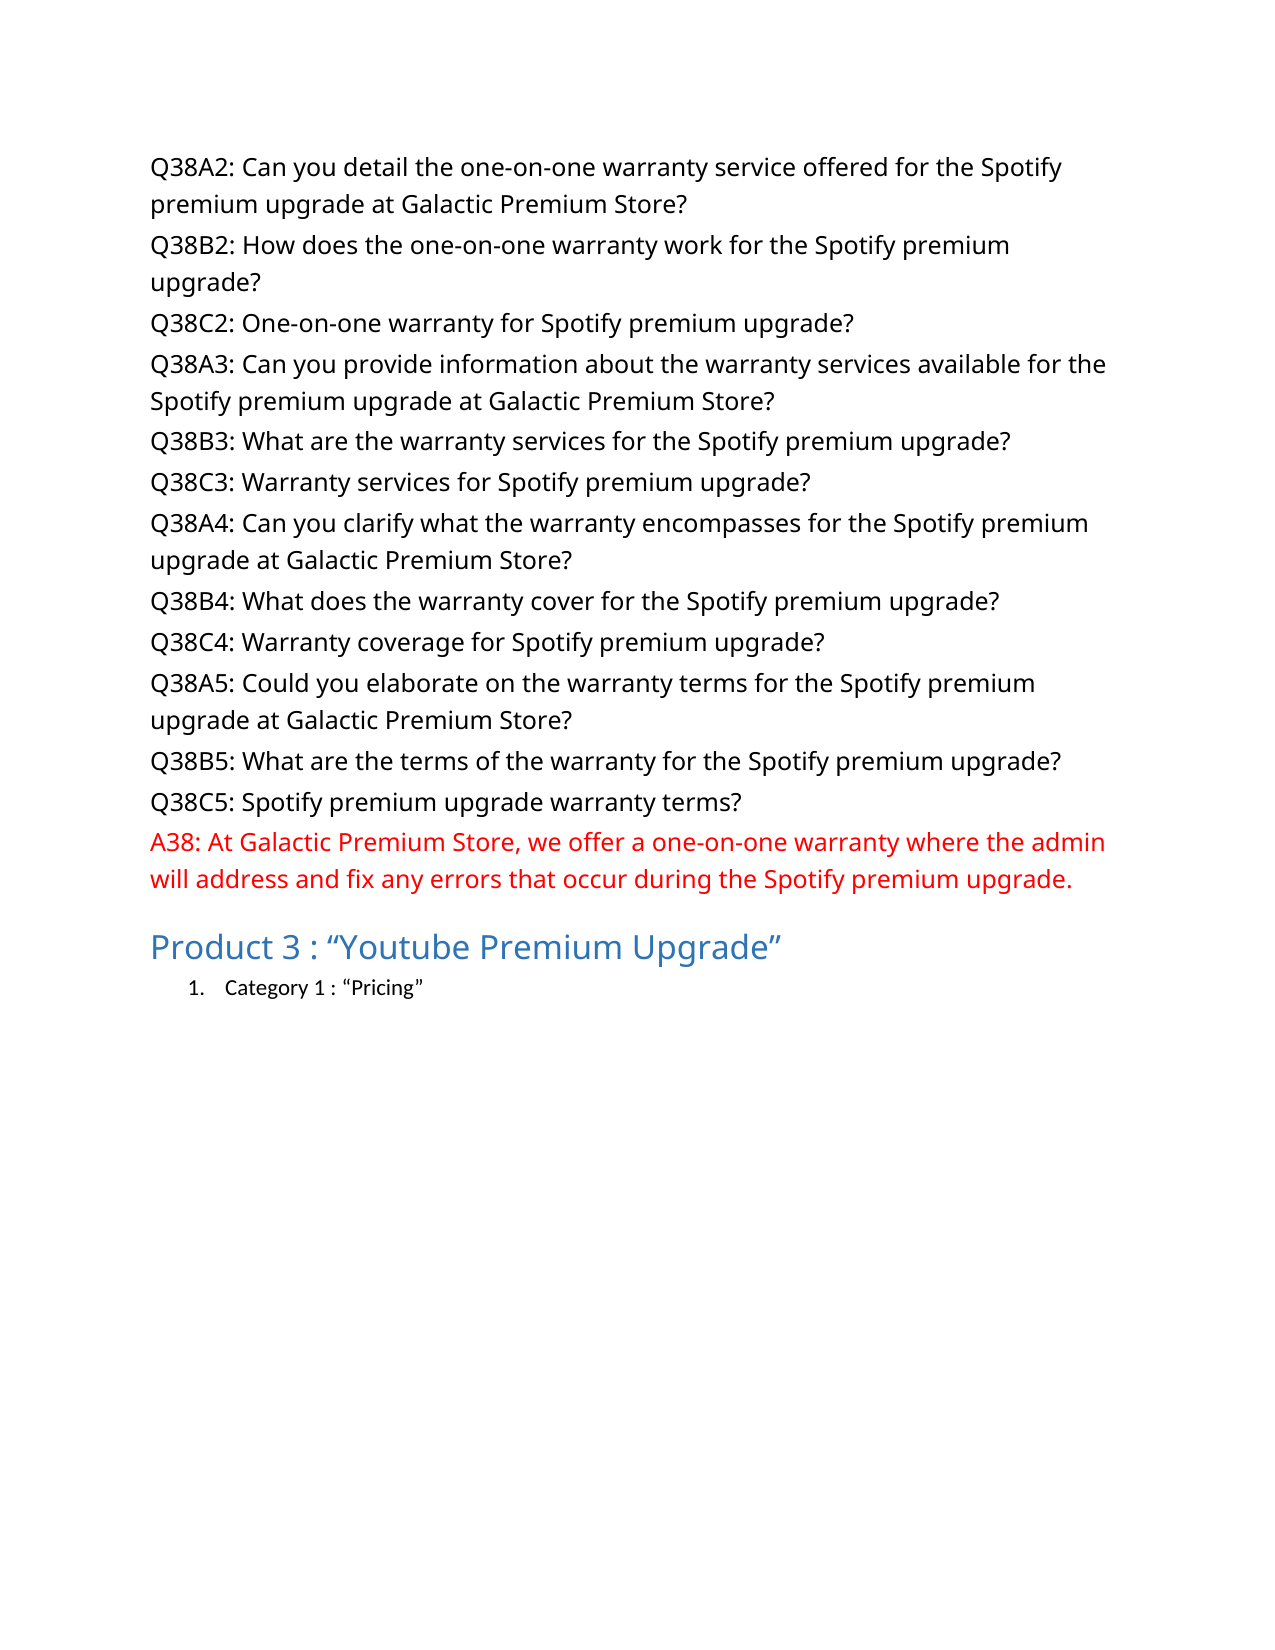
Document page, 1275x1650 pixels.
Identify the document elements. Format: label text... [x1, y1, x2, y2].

list Category 1 : “Pricing” [187, 973, 1125, 1001]
subtitle Q38A3: Can you provide information about the warranty services available for the Spotify premium upgrade at Galactic Premium Store? [150, 346, 1125, 417]
subtitle Q38A2: Can you detail the one-on-one warranty service offered for the Spotify premium upgrade at Galactic Premium Store? [150, 150, 1125, 221]
subtitle Q38C2: One-on-one warranty for Spotify premium upgrade? [150, 305, 1125, 339]
subtitle Q38B4: What does the warranty cover for the Spotify premium upgrade? [150, 584, 1125, 618]
subtitle Q38A4: Can you clarify what the warranty encompasses for the Spotify premium upgrade at Galactic Premium Store? [150, 506, 1125, 577]
subtitle Product 3 : “Youtube Premium Upgrade” [150, 924, 1125, 969]
subtitle Q38C3: Warranty services for Spotify premium upgrade? [150, 465, 1125, 499]
subtitle Q38C4: Warranty coverage for Spotify premium upgrade? [150, 624, 1125, 659]
subtitle A38: At Galactic Premium Store, we offer a one-on-one warranty where the admin will address and fix any errors that occur during the Spotify premium upgrade. [150, 825, 1125, 896]
subtitle Q38B5: What are the terms of the warranty for the Spotify premium upgrade? [150, 743, 1125, 777]
subtitle Q38B2: How does the one-on-one warranty work for the Spotify premium upgrade? [150, 228, 1125, 298]
subtitle Q38B3: What are the warranty services for the Spotify premium upgrade? [150, 424, 1125, 458]
subtitle Q38C5: Spotify premium upgrade warranty terms? [150, 784, 1125, 818]
subtitle Q38A5: Could you elaborate on the warranty terms for the Spotify premium upgrade at Galactic Premium Store? [150, 666, 1125, 736]
